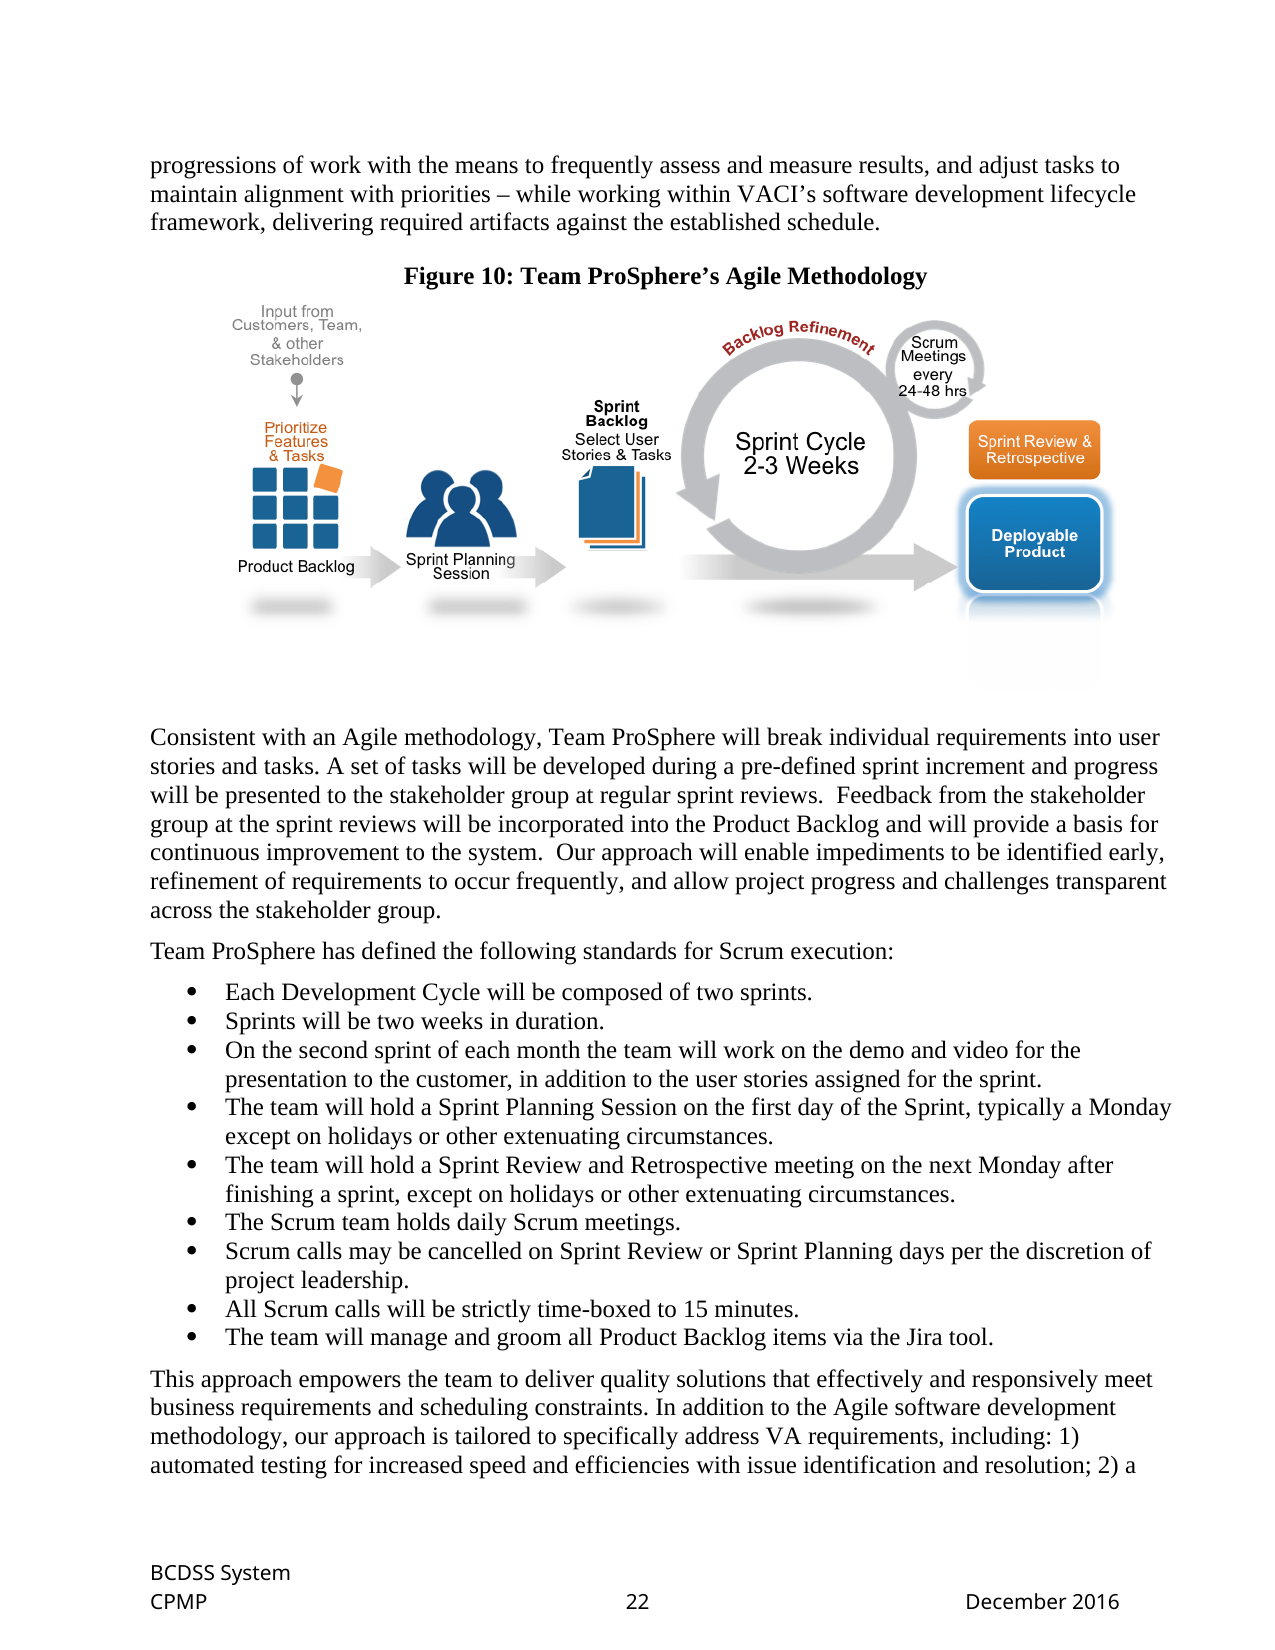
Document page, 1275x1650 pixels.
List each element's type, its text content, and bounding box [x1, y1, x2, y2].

list The team will hold a Sprint Planning Session on the first day of the Sprint, typically a Monday except on holidays or other extenuating circumstances. [187, 1092, 1181, 1150]
list Sprints will be two weeks in duration. [187, 1006, 1181, 1035]
list On the second sprint of each month the team will work on the demo and video for the presentation to the customer, in addition to the user stories assigned for the sprint. [187, 1035, 1181, 1092]
list Each Development Cycle will be composed of two sprints. [187, 977, 1181, 1006]
text Figure 10: Team ProSphere’s Agile Methodology [150, 261, 1181, 290]
text Team ProSphere has defined the following standards for Scrum execution: [150, 936, 1181, 965]
list All Scrum calls will be strictly time-boxed to 15 minutes. [187, 1294, 1181, 1322]
text Consistent with an Agile methodology, Team ProSphere will break individual requirements into user stories and tasks. A set of tasks will be developed during a pre-defined sprint increment and progress will be presented to the stakeholder group at regular sprint reviews. Feedback from the stakeholder group at the sprint reviews will be incorporated into the Product Backlog and will provide a basis for continuous improvement to the system. Our approach will enable impediments to be identified early, refinement of requirements to occur frequently, and allow project progress and challenges transparent across the stakeholder group. [150, 722, 1181, 924]
list The team will hold a Sprint Review and Retrospective meeting on the next Monday after finishing a sprint, except on holidays or other extenuating circumstances. [187, 1150, 1181, 1207]
list The team will manage and groom all Product Backlog items via the Jira tool. [187, 1322, 1181, 1351]
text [150, 150, 1181, 236]
list The Scrum team holds daily Scrum meetings. [187, 1207, 1181, 1236]
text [150, 1364, 1181, 1479]
picture [210, 296, 1121, 710]
list Scrum calls may be cancelled on Sprint Review or Sprint Planning days per the discretion of project leadership. [187, 1236, 1181, 1294]
